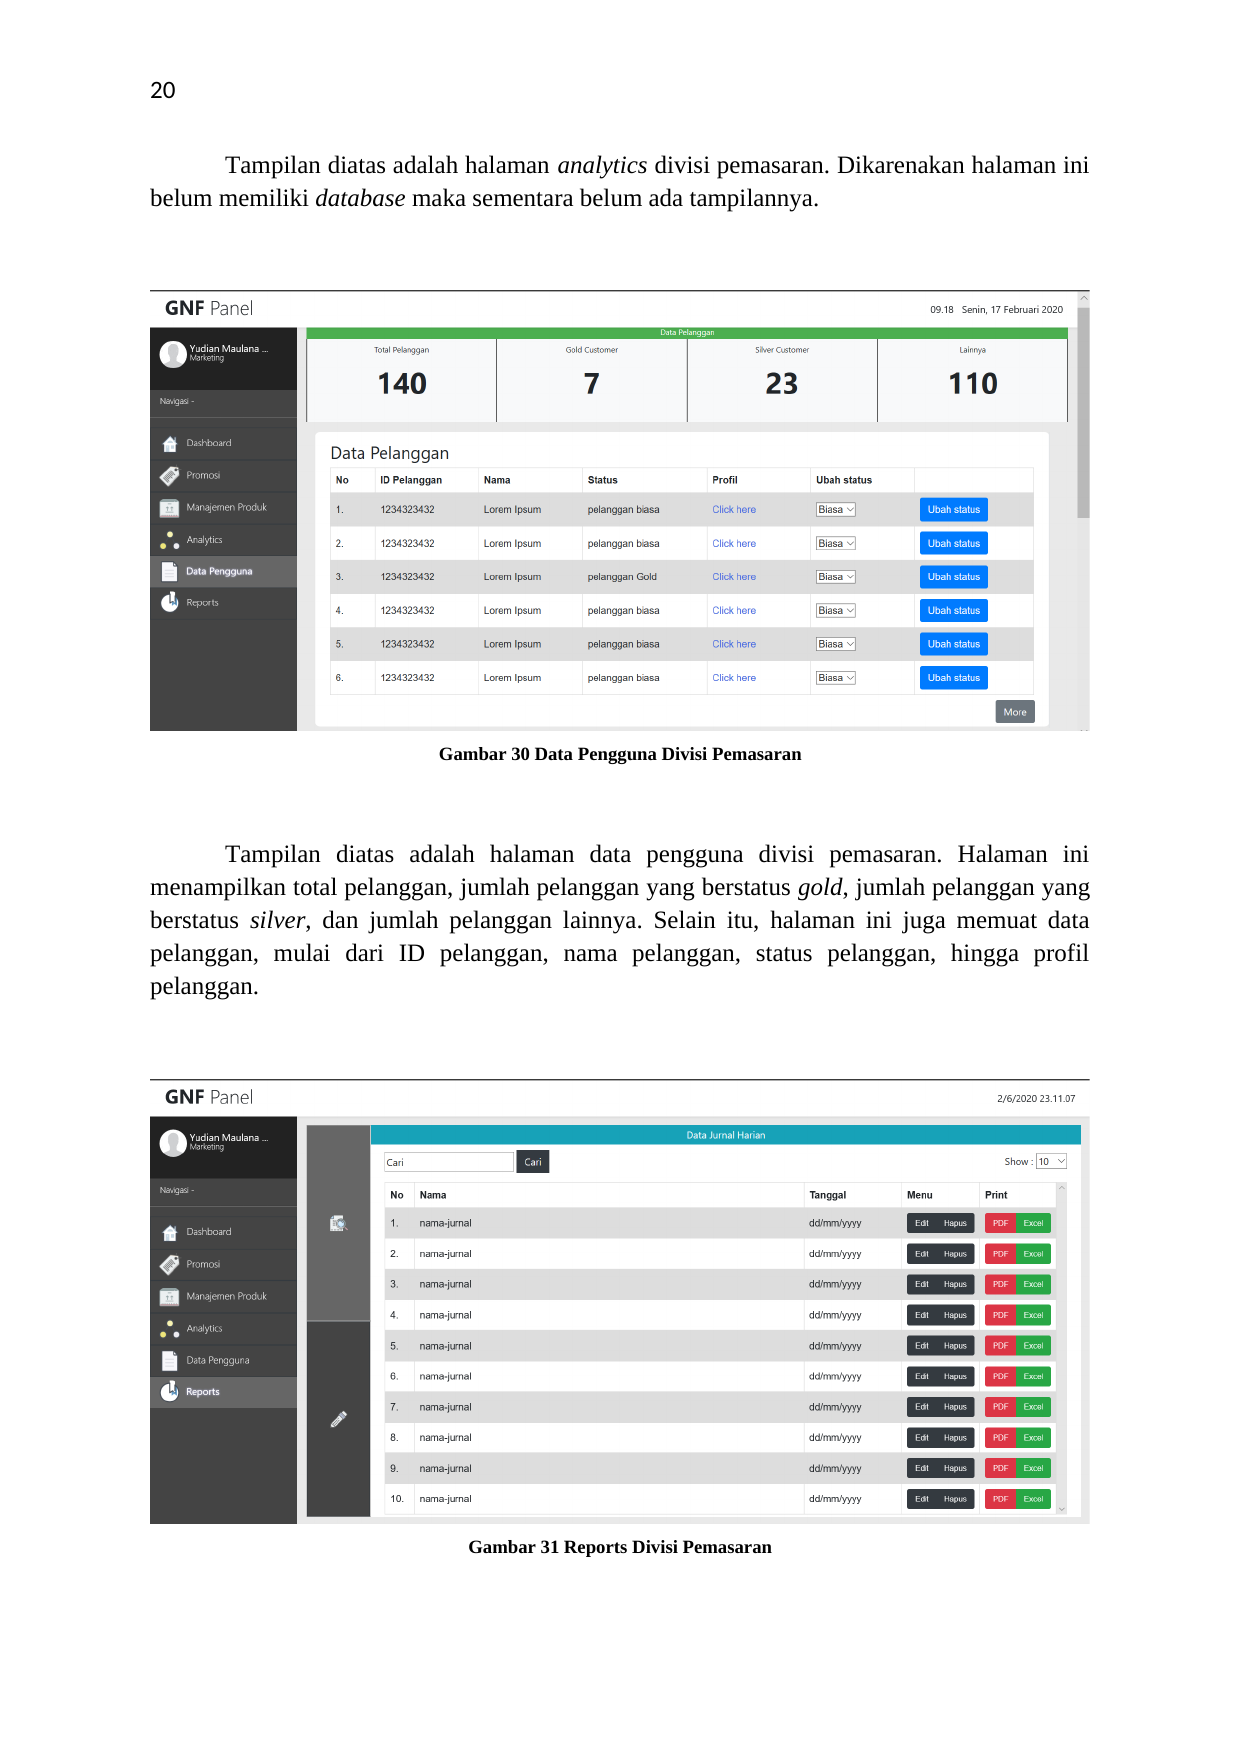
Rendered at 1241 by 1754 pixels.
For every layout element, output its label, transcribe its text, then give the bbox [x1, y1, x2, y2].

text Tampilan diatas adalah halaman analytics divisi pemasaran. Dikarenakan halaman ini belum memiliki database maka sementara belum ada tampilannya. [150, 150, 1090, 212]
picture [150, 290, 1090, 731]
text Tampilan diatas adalah halaman data pengguna divisi pemasaran. Halaman ini menampilkan total pelanggan, jumlah pelanggan yang berstatus gold, jumlah pelanggan yang berstatus silver, dan jumlah pelanggan lainnya. Selain itu, halaman ini juga memuat data pelanggan, mulai dari ID pelanggan, nama pelanggan, status pelanggan, hingga profil pelanggan. [150, 839, 1090, 1000]
text Gambar 31 Reports Divisi Pemasaran [150, 1536, 1090, 1558]
text Gambar 30 Data Pengguna Divisi Pemasaran [150, 743, 1090, 765]
picture [150, 1079, 1090, 1524]
